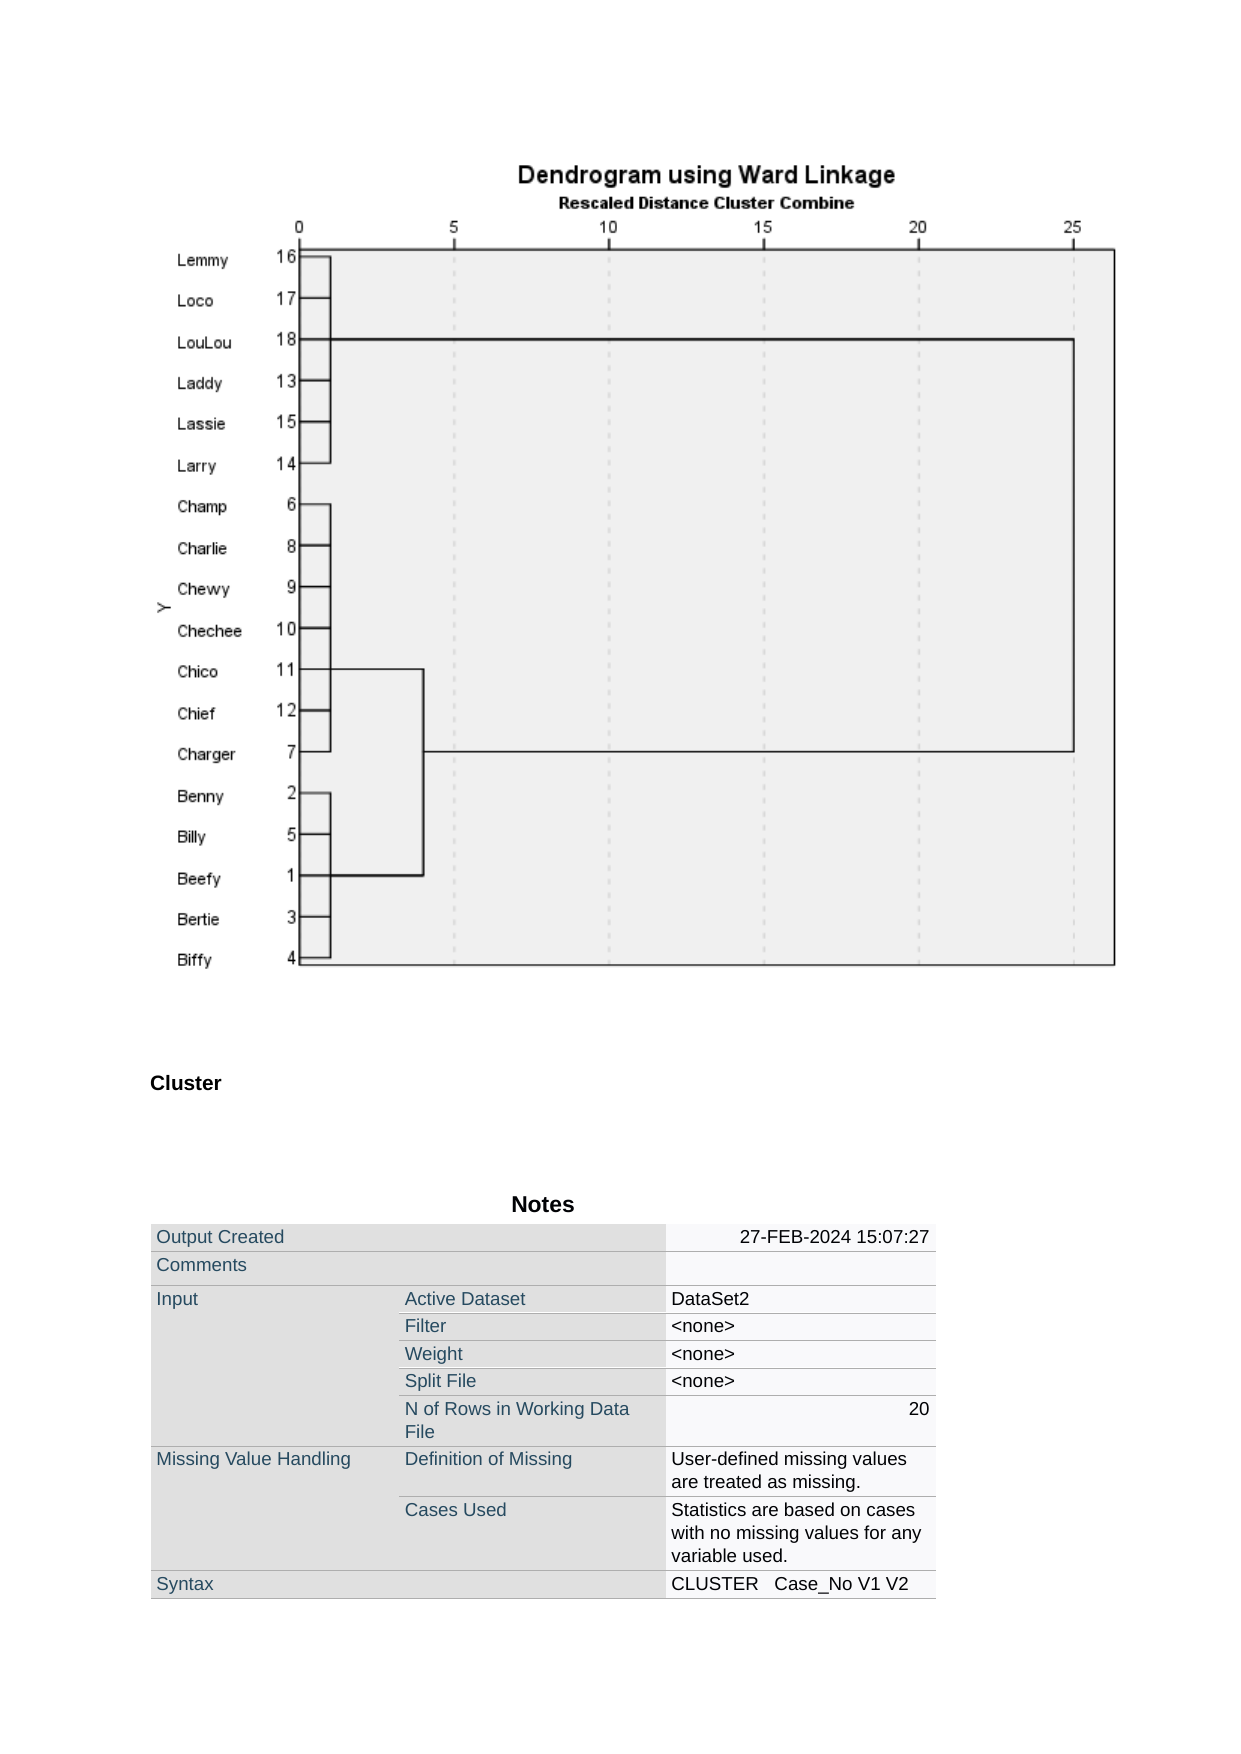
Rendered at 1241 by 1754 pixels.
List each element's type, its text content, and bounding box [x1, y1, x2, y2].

table_cell <none> [666, 1341, 936, 1367]
table_cell Weight [399, 1341, 666, 1367]
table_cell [666, 1571, 936, 1598]
table_cell Statistics are based on cases with no missing values for any variable used. [666, 1497, 936, 1570]
table_cell N of Rows in Working Data File [399, 1396, 666, 1446]
table_cell DataSet2 [666, 1286, 936, 1312]
text Cluster [150, 1045, 1090, 1125]
table_header Notes [151, 1191, 936, 1224]
table_cell Active Dataset [399, 1286, 666, 1312]
table_cell Output Created [151, 1224, 666, 1251]
table_cell Split File [399, 1369, 666, 1395]
table_cell Syntax [151, 1571, 666, 1598]
picture [150, 150, 1125, 975]
table_cell Comments [151, 1252, 666, 1285]
table_cell Filter [399, 1314, 666, 1340]
table_cell <none> [666, 1369, 936, 1395]
table_cell Input [151, 1286, 399, 1446]
table_cell Cases Used [399, 1497, 666, 1570]
table_cell 27-FEB-2024 15:07:27 [666, 1224, 936, 1251]
table_cell [666, 1252, 936, 1285]
table_cell Missing Value Handling [151, 1447, 399, 1570]
table_cell 20 [666, 1396, 936, 1446]
table_cell User-defined missing values are treated as missing. [666, 1447, 936, 1496]
table_cell Definition of Missing [399, 1447, 666, 1496]
table_cell <none> [666, 1314, 936, 1340]
